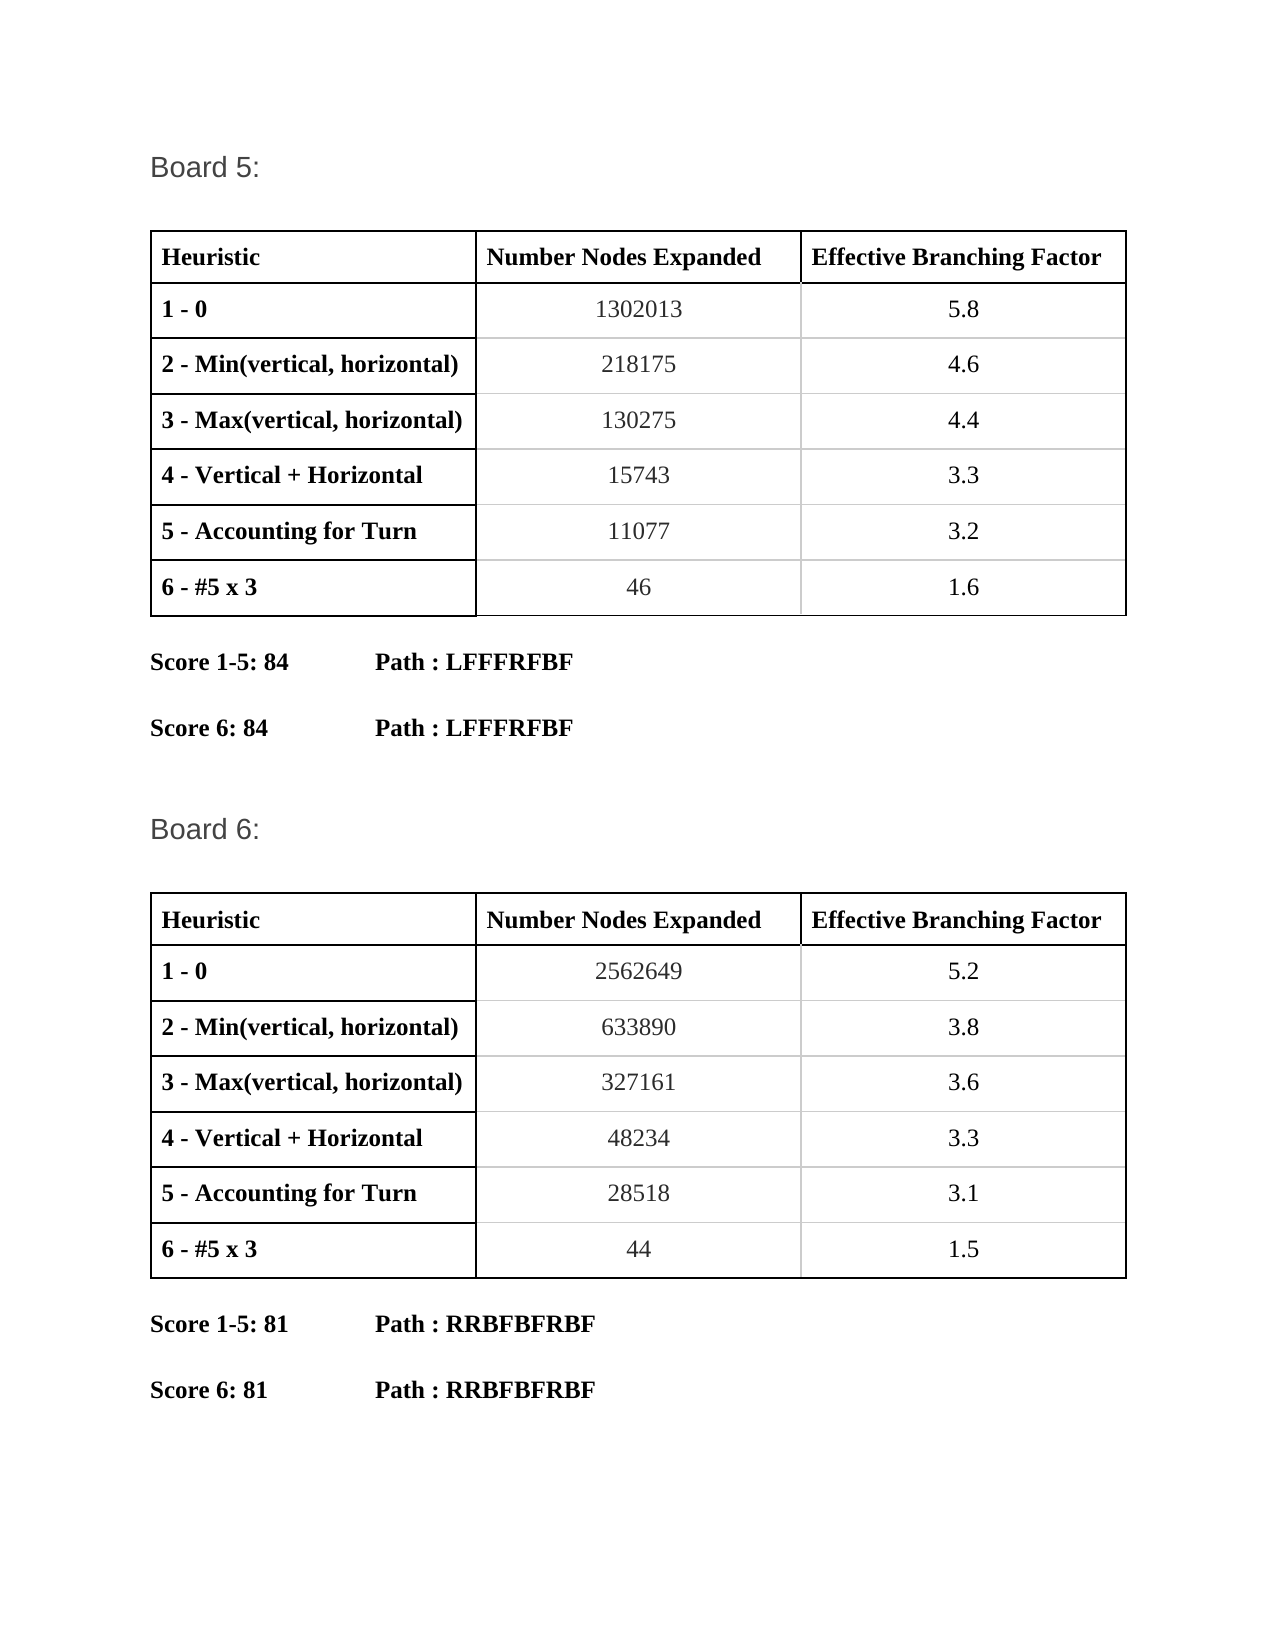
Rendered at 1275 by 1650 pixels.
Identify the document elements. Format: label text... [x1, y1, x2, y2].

table_cell 48234 [477, 1112, 800, 1166]
table_cell 2 - Min(vertical, horizontal) [152, 1002, 475, 1055]
table_cell 2562649 [477, 946, 800, 999]
table_header Effective Branching Factor [802, 894, 1125, 944]
table_header Number Nodes Expanded [477, 894, 800, 944]
table_cell 11077 [477, 505, 800, 559]
table_header Number Nodes Expanded [477, 232, 800, 282]
table_cell 4.4 [802, 394, 1125, 448]
subtitle Board 6: [150, 812, 1125, 846]
table_cell 46 [477, 561, 801, 615]
table_cell 2 - Min(vertical, horizontal) [152, 339, 475, 393]
table_cell 1.5 [802, 1223, 1125, 1277]
table_cell 3.3 [802, 450, 1125, 504]
table_cell 3.8 [802, 1001, 1125, 1055]
text Score 6: 84 Path : LFFFRFBF [150, 713, 1125, 742]
table_header Heuristic [152, 894, 475, 944]
table_cell 5.2 [802, 946, 1125, 999]
table_cell 3.6 [802, 1057, 1125, 1111]
table_header Heuristic [152, 232, 475, 282]
table_cell 3.1 [802, 1168, 1125, 1222]
table_cell 3.3 [802, 1112, 1125, 1166]
table_cell 1 - 0 [152, 946, 475, 999]
table_cell 633890 [477, 1001, 800, 1055]
table_cell 218175 [477, 339, 800, 393]
table_cell 4.6 [802, 339, 1125, 393]
table_cell 3 - Max(vertical, horizontal) [152, 395, 475, 448]
text Score 6: 81 Path : RRBFBFRBF [150, 1375, 1125, 1404]
table_cell 3 - Max(vertical, horizontal) [152, 1057, 475, 1111]
table_cell 6 - #5 x 3 [152, 561, 475, 615]
table_cell 28518 [477, 1168, 800, 1222]
table_cell 4 - Vertical + Horizontal [152, 1113, 475, 1166]
table_cell 1.6 [801, 561, 1125, 615]
table_cell 5.8 [802, 284, 1125, 337]
table_header Effective Branching Factor [802, 232, 1125, 282]
table_cell 5 - Accounting for Turn [152, 506, 475, 559]
table_cell 1302013 [477, 284, 800, 337]
table_cell 6 - #5 x 3 [152, 1224, 475, 1277]
table_cell 4 - Vertical + Horizontal [152, 450, 475, 504]
table_cell 3.2 [802, 505, 1125, 559]
table_cell 327161 [477, 1057, 800, 1111]
table_cell 15743 [477, 450, 800, 504]
text Score 1-5: 84 Path : LFFFRFBF [150, 647, 1125, 676]
text Score 1-5: 81 Path : RRBFBFRBF [150, 1309, 1125, 1338]
table_cell 44 [477, 1223, 800, 1277]
subtitle Board 5: [150, 150, 1125, 183]
table_cell 5 - Accounting for Turn [152, 1168, 475, 1222]
table_cell 1 - 0 [152, 284, 475, 337]
table_cell 130275 [477, 394, 800, 448]
